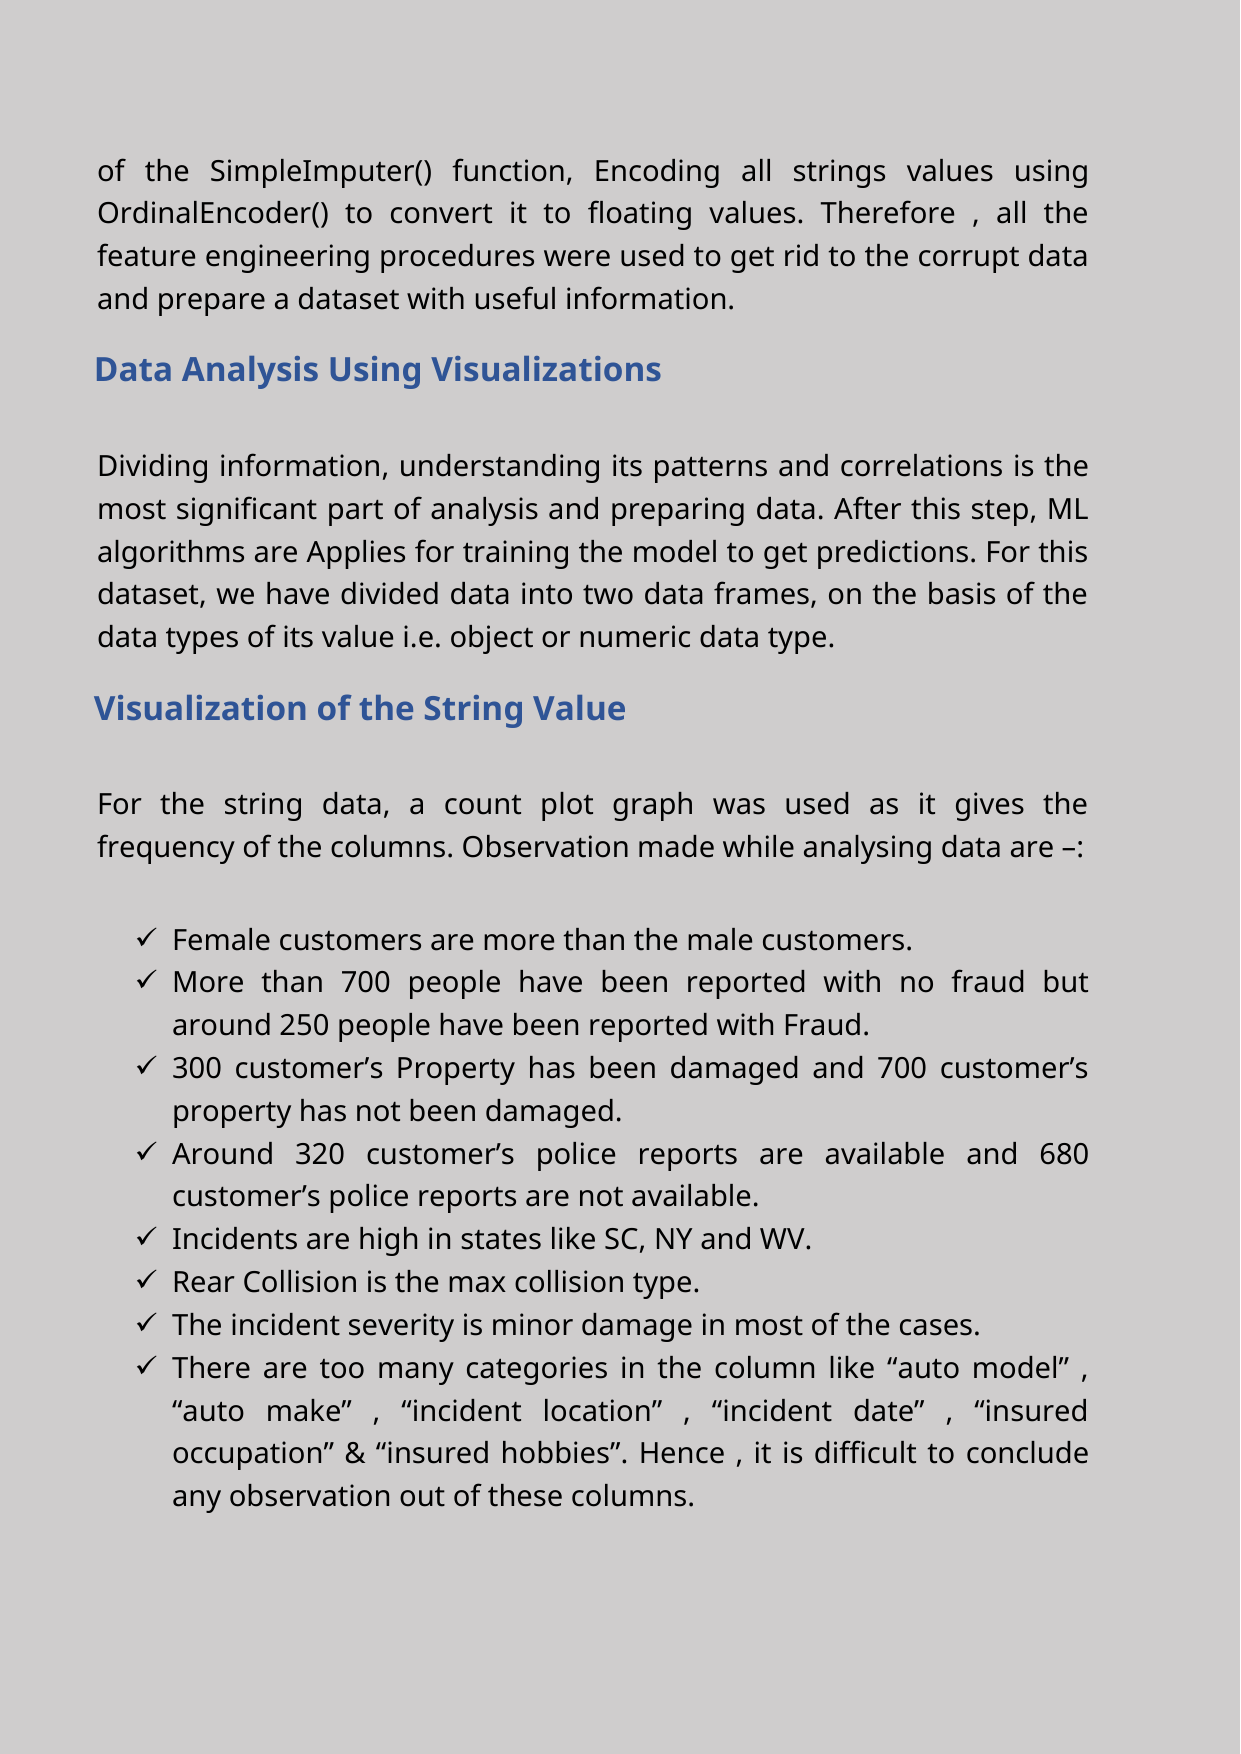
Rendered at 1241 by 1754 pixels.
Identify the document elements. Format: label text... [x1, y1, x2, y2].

list Incidents are high in states like SC, NY and WV. [134, 1218, 1090, 1258]
list Around 320 customer’s police reports are available and 680 customer’s police reports are not available. [134, 1133, 1090, 1215]
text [97, 150, 1090, 318]
subtitle Data Analysis Using Visualizations [94, 346, 1090, 392]
list More than 700 people have been reported with no fraud but around 250 people have been reported with Fraud. [134, 962, 1090, 1044]
list There are too many categories in the column like “auto model” , “auto make” , “incident location” , “incident date” , “insured occupation” & “insured hobbies”. Hence , it is difficult to conclude any observation out of these columns. [134, 1347, 1090, 1515]
list The incident severity is minor damage in most of the cases. [134, 1304, 1090, 1344]
list 300 customer’s Property has been damaged and 700 customer’s property has not been damaged. [134, 1047, 1090, 1130]
text For the string data, a count plot graph was used as it gives the frequency of the columns. Observation made while analysing data are –: [97, 783, 1090, 866]
list Female customers are more than the male customers. [134, 919, 1090, 958]
subtitle Visualization of the String Value [94, 684, 1090, 730]
text Dividing information, understanding its patterns and correlations is the most significant part of analysis and preparing data. After this step, ML algorithms are Applies for training the model to get predictions. For this dataset, we have divided data into two data frames, on the basis of the data types of its value i.e. object or numeric data type. [97, 445, 1090, 656]
list Rear Collision is the max collision type. [134, 1261, 1090, 1301]
